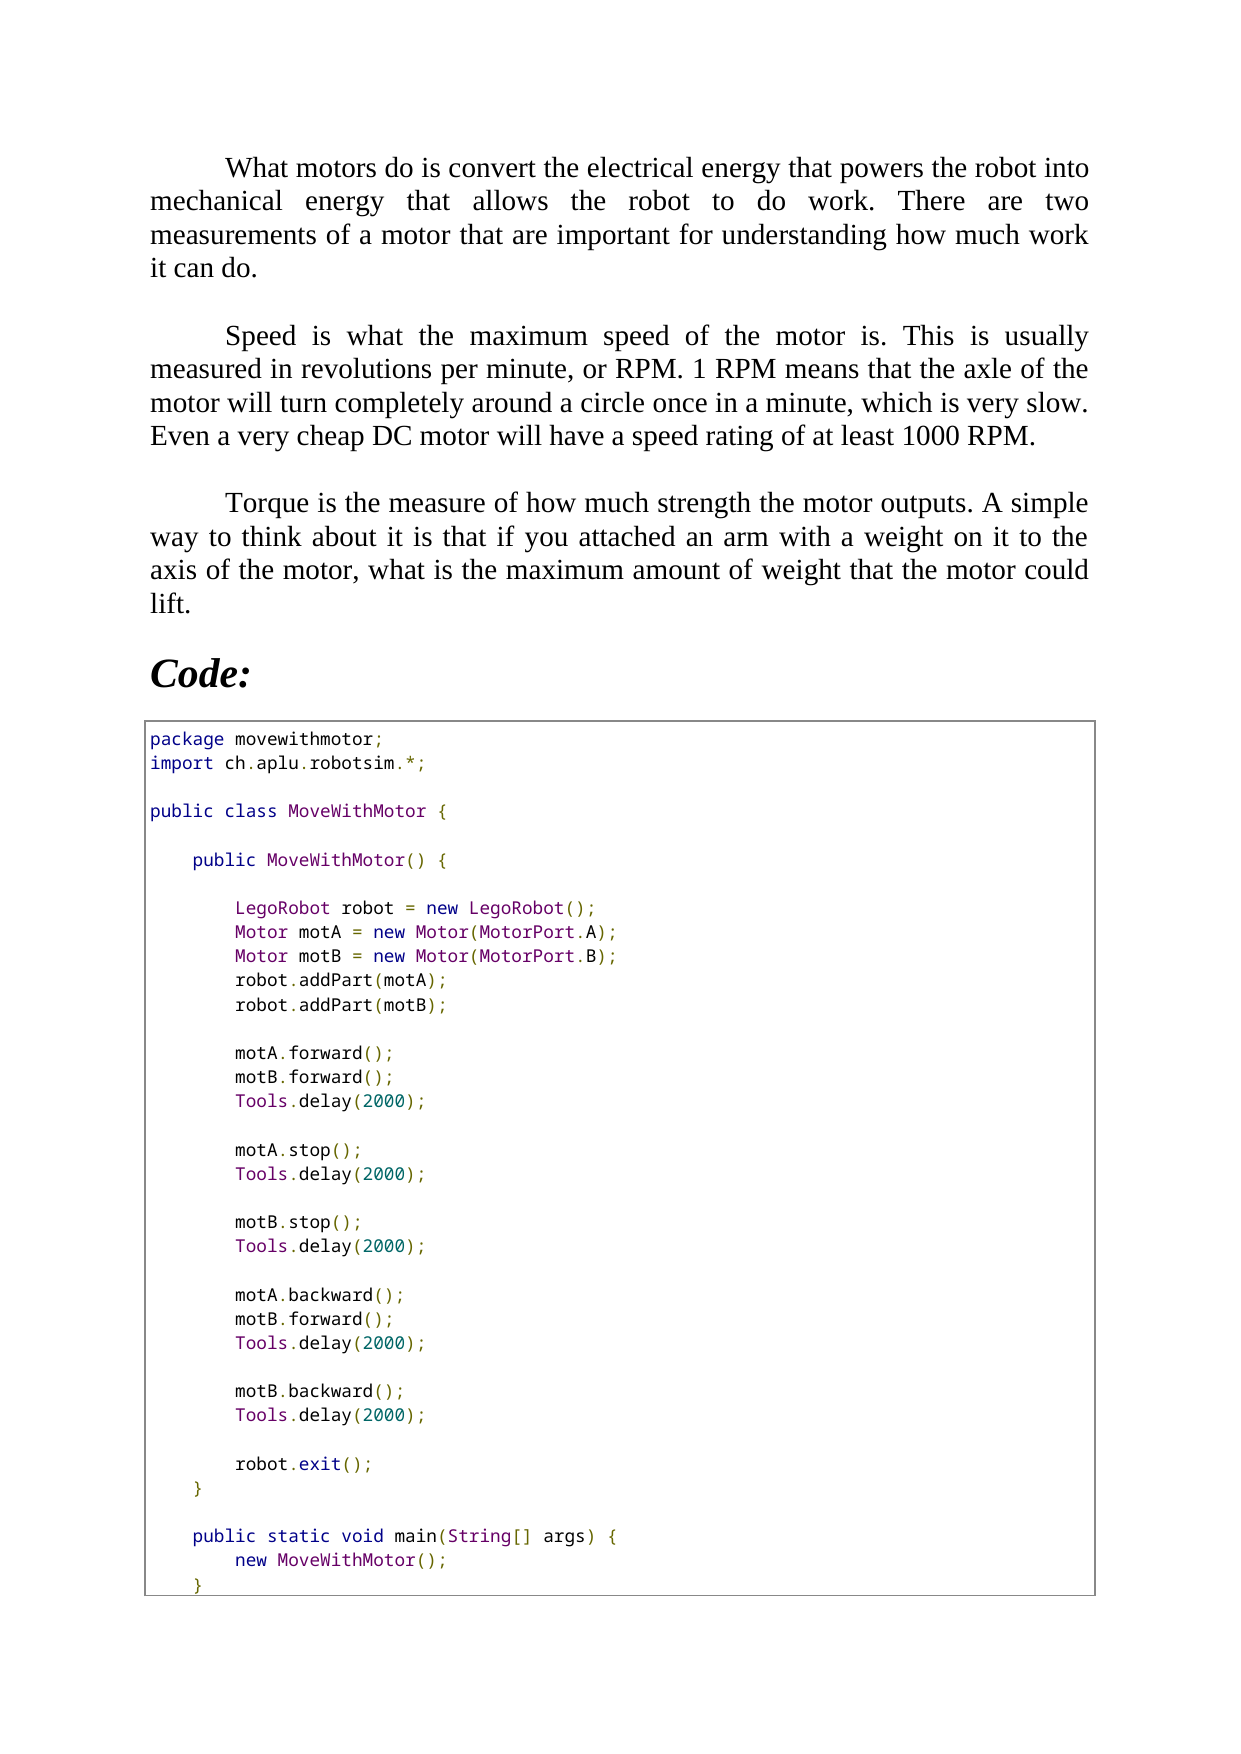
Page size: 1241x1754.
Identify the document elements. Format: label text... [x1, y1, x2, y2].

text robot.addPart(motB); [150, 992, 1090, 1016]
text motB.stop(); [150, 1209, 1090, 1234]
text motA.forward(); [150, 1040, 1090, 1064]
text motA.backward(); [150, 1282, 1090, 1306]
text Tools.delay(2000); [150, 1234, 1090, 1258]
text Speed is what the maximum speed of the motor is. This is usually measured in revolutions per minute, or RPM. 1 RPM means that the axle of the motor will turn completely around a circle once in a minute, which is very slow. Even a very cheap DC motor will have a speed rating of at least 1000 RPM. [150, 318, 1090, 452]
text Motor motA = new Motor(MotorPort.A); [150, 919, 1090, 944]
text Tools.delay(2000); [150, 1330, 1090, 1354]
text What motors do is convert the electrical energy that powers the robot into mechanical energy that allows the robot to do work. There are two measurements of a motor that are important for understanding how much work it can do. [150, 150, 1090, 284]
text LegoRobot robot = new LegoRobot(); [150, 895, 1090, 919]
text public MoveWithMotor() { [150, 847, 1090, 871]
text motB.forward(); [150, 1064, 1090, 1089]
text Tools.delay(2000); [150, 1161, 1090, 1185]
text } [150, 1475, 1090, 1499]
text } [150, 1572, 1090, 1595]
text public class MoveWithMotor { [150, 799, 1090, 823]
text Tools.delay(2000); [150, 1089, 1090, 1113]
text robot.exit(); [150, 1451, 1090, 1475]
text robot.addPart(motA); [150, 968, 1090, 992]
text Torque is the measure of how much strength the motor outputs. A simple way to think about it is that if you attached an arm with a weight on it to the axis of the motor, what is the maximum amount of weight that the motor could lift. [150, 485, 1090, 619]
text Motor motB = new Motor(MotorPort.B); [150, 944, 1090, 968]
text Code: [150, 648, 1090, 696]
text public static void main(String[] args) { [150, 1524, 1090, 1548]
text motB.backward(); [150, 1379, 1090, 1403]
text motB.forward(); [150, 1306, 1090, 1330]
text import ch.aplu.robotsim.*; [150, 750, 1090, 774]
text package movewithmotor; [146, 722, 1094, 750]
text new MoveWithMotor(); [150, 1548, 1090, 1572]
text Tools.delay(2000); [150, 1403, 1090, 1427]
text motA.stop(); [150, 1137, 1090, 1161]
